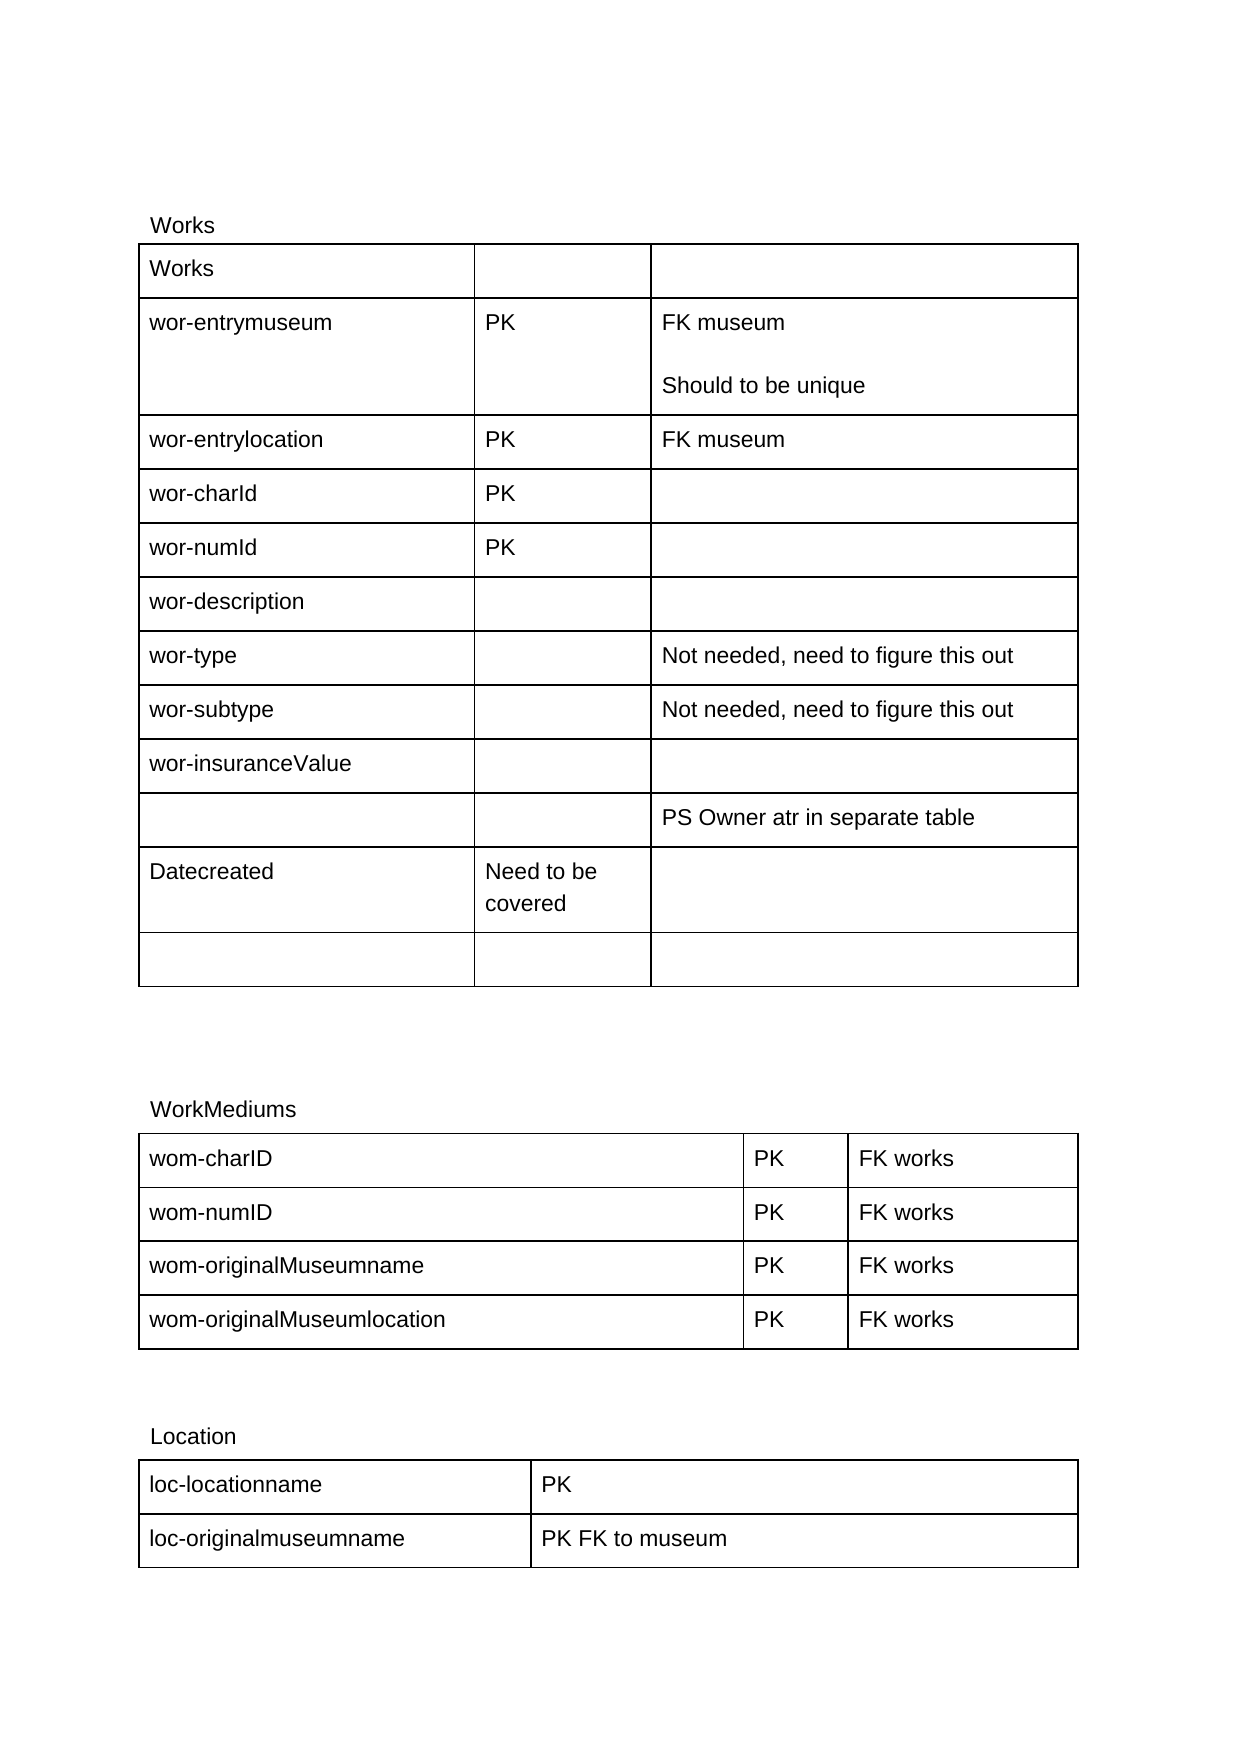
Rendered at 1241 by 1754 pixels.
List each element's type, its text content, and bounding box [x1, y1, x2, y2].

table_cell FK museum Should to be unique [652, 299, 1077, 414]
table_cell [652, 933, 1077, 986]
table_header wom-charID [140, 1134, 743, 1186]
text WorkMediums [150, 1096, 1090, 1122]
table_cell [652, 578, 1077, 630]
table_cell [140, 794, 474, 846]
table_header Works [140, 245, 474, 297]
table_cell FK works [849, 1242, 1077, 1294]
table_cell Not needed, need to figure this out [652, 632, 1077, 684]
table_cell PK [475, 299, 650, 414]
table_cell wor-insuranceValue [140, 740, 474, 792]
table_cell [475, 686, 650, 738]
table_cell FK works [849, 1188, 1077, 1240]
table_cell PK [744, 1242, 847, 1294]
table_cell Datecreated [140, 848, 474, 932]
table_cell loc-originalmuseumname [140, 1515, 530, 1567]
table_cell wor-entrymuseum [140, 299, 474, 414]
table_cell [652, 848, 1077, 932]
table_cell [140, 933, 474, 986]
table_cell wor-subtype [140, 686, 474, 738]
table_cell [475, 740, 650, 792]
table_cell [475, 794, 650, 846]
table_header PK [532, 1461, 1077, 1513]
table_cell [652, 740, 1077, 792]
table_cell wor-description [140, 578, 474, 630]
table_cell [652, 524, 1077, 576]
table_cell PK [475, 416, 650, 468]
text Works [150, 212, 1090, 238]
table_cell wom-originalMuseumlocation [140, 1296, 743, 1348]
table_cell [475, 578, 650, 630]
table_header [652, 245, 1077, 297]
table_cell PK [475, 470, 650, 522]
table_header FK works [849, 1134, 1077, 1186]
table_header [475, 245, 650, 297]
table_cell PS Owner atr in separate table [652, 794, 1077, 846]
table_cell wor-entrylocation [140, 416, 474, 468]
table_cell wom-numID [140, 1188, 743, 1240]
table_header loc-locationname [140, 1461, 530, 1513]
table_cell [475, 632, 650, 684]
table_cell PK [744, 1188, 847, 1240]
table_cell wor-type [140, 632, 474, 684]
table_cell PK [475, 524, 650, 576]
table_cell Not needed, need to figure this out [652, 686, 1077, 738]
table_cell [475, 933, 650, 986]
table_cell FK works [849, 1296, 1077, 1348]
table_cell [652, 470, 1077, 522]
table_header PK [744, 1134, 847, 1186]
table_cell FK museum [652, 416, 1077, 468]
table_cell Need to be covered [475, 848, 650, 932]
table_cell wom-originalMuseumname [140, 1242, 743, 1294]
text Location [150, 1423, 1090, 1449]
table_cell PK FK to museum [532, 1515, 1077, 1567]
table_cell wor-charId [140, 470, 474, 522]
table_cell PK [744, 1296, 847, 1348]
table_cell wor-numId [140, 524, 474, 576]
